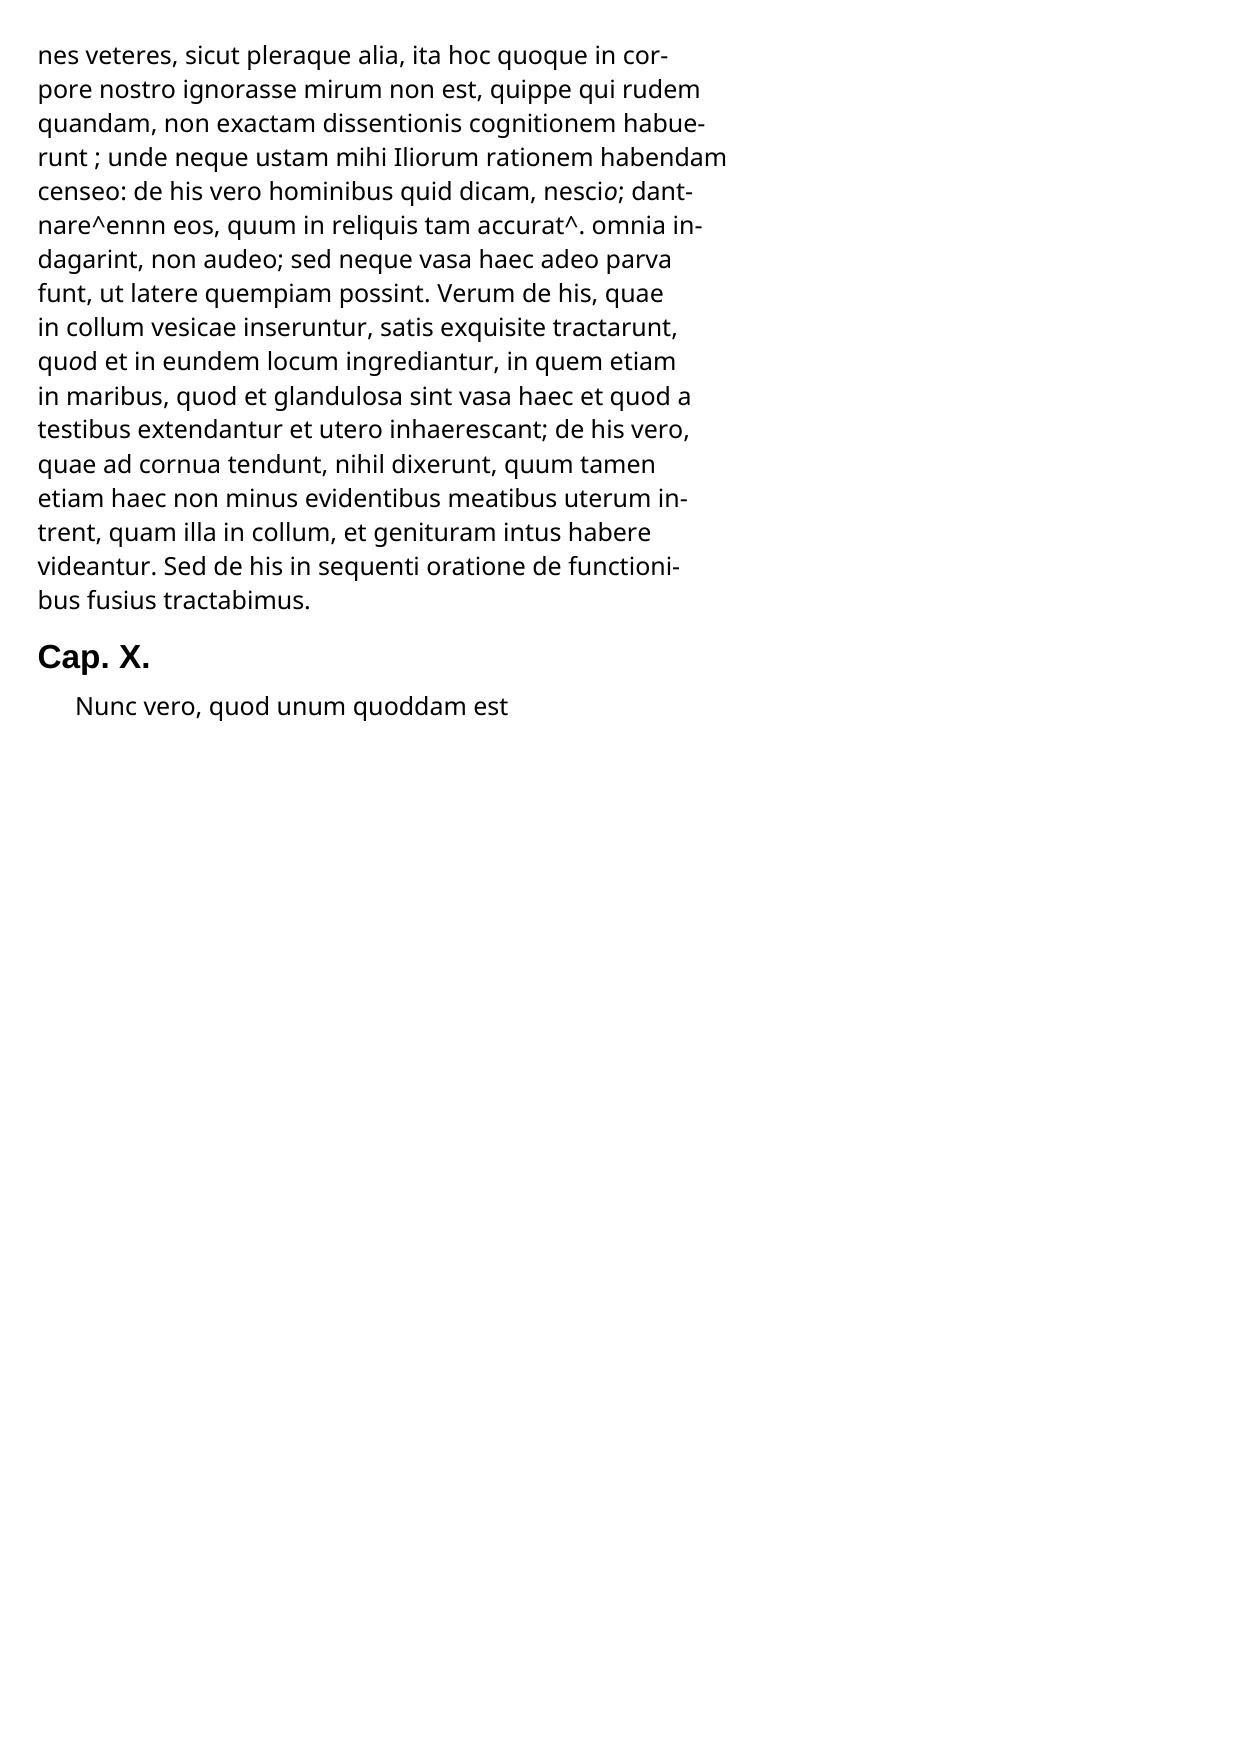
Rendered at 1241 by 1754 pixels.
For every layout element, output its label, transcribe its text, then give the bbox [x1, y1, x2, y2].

text nes veteres, sicut pleraque alia, ita hoc quoque in cor- pore nostro ignorasse mirum non est, quippe qui rudem quandam, non exactam dissentionis cognitionem habue- runt ; unde neque ustam mihi Iliorum rationem habendam censeo: de his vero hominibus quid dicam, nescio; dant- nare^ennn eos, quum in reliquis tam accurat^. omnia in- dagarint, non audeo; sed neque vasa haec adeo parva funt, ut latere quempiam possint. Verum de his, quae in collum vesicae inseruntur, satis exquisite tractarunt, quod et in eundem locum ingrediantur, in quem etiam in maribus, quod et glandulosa sint vasa haec et quod a testibus extendantur et utero inhaerescant; de his vero, quae ad cornua tendunt, nihil dixerunt, quum tamen etiam haec non minus evidentibus meatibus uterum in- trent, quam illa in collum, et genituram intus habere videantur. Sed de his in sequenti oratione de functioni- bus fusius tractabimus. [37, 37, 1203, 617]
text Nunc vero, quod unum quoddam est [37, 688, 1203, 722]
subtitle Cap. X. [37, 637, 1203, 676]
